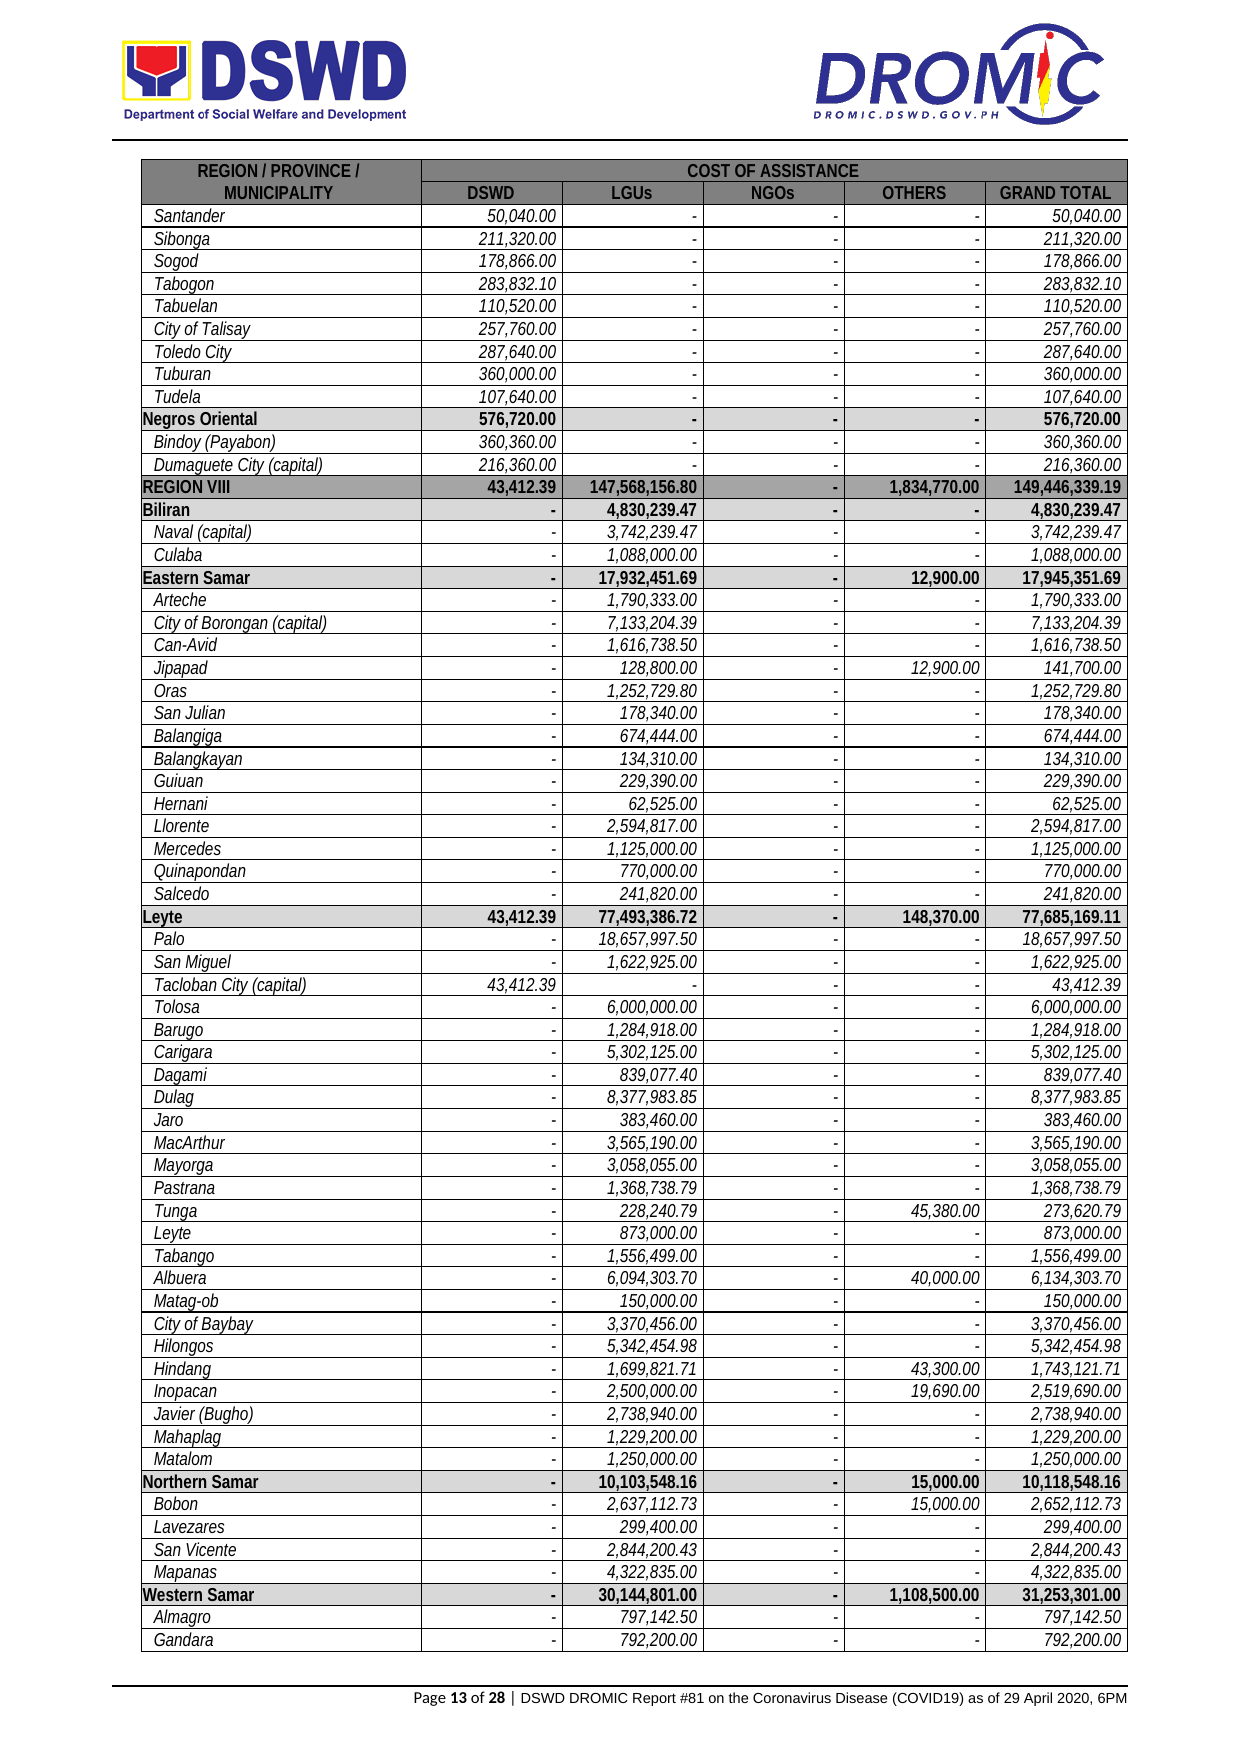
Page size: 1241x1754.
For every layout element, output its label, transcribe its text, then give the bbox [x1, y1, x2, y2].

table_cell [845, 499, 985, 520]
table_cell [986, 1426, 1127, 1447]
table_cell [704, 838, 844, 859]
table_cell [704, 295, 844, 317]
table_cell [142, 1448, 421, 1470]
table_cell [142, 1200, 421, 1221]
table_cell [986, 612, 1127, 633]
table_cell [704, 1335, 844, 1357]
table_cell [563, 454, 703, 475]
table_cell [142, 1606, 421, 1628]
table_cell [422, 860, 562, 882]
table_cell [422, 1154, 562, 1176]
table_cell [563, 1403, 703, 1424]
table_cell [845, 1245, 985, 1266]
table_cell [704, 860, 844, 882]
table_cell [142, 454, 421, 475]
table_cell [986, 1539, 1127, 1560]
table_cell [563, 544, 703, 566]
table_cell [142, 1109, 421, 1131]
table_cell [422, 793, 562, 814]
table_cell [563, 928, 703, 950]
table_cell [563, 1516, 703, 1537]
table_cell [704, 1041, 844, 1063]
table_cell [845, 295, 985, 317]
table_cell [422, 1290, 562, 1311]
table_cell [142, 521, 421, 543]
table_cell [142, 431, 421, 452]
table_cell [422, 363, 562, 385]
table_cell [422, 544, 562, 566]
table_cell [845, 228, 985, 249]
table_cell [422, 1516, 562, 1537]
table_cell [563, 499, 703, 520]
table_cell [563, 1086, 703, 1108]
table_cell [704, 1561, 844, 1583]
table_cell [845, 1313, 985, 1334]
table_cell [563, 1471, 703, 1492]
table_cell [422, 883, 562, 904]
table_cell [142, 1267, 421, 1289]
table_cell GRAND TOTAL [986, 182, 1127, 204]
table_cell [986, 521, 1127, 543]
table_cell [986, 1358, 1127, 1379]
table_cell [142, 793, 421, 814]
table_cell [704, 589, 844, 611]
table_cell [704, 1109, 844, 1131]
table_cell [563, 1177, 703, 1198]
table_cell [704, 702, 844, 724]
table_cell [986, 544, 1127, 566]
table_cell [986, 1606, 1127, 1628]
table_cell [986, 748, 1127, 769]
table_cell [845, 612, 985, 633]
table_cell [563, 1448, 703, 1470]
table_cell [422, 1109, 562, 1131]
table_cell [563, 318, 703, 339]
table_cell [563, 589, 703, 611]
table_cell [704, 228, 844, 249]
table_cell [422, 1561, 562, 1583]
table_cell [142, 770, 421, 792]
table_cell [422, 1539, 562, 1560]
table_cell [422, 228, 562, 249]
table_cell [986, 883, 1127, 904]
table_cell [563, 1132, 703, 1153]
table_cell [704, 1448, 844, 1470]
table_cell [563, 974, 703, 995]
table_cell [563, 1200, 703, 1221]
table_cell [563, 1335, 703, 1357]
table_cell OTHERS [845, 182, 985, 204]
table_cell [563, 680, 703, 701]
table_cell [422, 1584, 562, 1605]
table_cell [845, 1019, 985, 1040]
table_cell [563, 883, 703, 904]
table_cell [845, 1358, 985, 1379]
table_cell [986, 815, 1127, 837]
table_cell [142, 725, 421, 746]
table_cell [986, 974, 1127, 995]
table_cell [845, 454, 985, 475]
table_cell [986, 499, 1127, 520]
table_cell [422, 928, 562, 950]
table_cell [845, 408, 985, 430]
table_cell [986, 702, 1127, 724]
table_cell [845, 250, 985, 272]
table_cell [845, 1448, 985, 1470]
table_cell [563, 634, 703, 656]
picture [112, 37, 417, 125]
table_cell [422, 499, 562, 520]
table_header COST OF ASSISTANCE [422, 160, 1127, 181]
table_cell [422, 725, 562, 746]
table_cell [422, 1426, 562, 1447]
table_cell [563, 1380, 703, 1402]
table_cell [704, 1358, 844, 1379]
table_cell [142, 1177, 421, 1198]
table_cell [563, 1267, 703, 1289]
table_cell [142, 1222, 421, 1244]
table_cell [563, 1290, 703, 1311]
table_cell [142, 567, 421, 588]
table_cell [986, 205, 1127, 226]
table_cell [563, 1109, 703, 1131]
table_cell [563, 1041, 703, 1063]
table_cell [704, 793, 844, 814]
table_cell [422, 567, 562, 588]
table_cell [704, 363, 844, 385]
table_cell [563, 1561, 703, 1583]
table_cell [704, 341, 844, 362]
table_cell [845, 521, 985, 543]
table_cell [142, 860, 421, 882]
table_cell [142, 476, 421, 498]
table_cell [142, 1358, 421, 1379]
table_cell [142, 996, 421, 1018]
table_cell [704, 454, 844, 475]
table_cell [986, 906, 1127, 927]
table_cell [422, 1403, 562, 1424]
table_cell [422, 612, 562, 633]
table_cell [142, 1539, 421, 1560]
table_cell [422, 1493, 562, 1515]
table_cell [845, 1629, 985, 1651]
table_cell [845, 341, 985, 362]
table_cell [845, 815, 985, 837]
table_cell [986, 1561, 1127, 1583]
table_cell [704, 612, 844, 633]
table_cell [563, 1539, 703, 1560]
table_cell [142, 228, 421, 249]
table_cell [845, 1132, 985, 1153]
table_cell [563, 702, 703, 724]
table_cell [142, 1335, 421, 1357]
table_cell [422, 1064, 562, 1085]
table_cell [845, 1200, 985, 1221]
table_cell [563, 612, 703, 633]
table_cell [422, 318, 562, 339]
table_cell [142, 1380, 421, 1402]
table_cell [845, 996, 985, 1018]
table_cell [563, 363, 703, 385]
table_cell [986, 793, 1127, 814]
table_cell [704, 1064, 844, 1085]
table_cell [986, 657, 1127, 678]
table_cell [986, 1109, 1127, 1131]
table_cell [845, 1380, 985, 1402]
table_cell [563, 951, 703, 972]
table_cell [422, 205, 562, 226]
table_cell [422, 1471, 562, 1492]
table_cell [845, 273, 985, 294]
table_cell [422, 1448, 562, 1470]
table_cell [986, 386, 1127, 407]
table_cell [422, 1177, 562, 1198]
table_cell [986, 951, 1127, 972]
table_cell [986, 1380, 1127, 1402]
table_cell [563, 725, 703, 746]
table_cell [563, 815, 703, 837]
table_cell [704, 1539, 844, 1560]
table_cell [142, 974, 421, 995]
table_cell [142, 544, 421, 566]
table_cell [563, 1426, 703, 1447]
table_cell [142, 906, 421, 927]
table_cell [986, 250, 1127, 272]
table_header REGION / PROVINCE / MUNICIPALITY [142, 160, 421, 204]
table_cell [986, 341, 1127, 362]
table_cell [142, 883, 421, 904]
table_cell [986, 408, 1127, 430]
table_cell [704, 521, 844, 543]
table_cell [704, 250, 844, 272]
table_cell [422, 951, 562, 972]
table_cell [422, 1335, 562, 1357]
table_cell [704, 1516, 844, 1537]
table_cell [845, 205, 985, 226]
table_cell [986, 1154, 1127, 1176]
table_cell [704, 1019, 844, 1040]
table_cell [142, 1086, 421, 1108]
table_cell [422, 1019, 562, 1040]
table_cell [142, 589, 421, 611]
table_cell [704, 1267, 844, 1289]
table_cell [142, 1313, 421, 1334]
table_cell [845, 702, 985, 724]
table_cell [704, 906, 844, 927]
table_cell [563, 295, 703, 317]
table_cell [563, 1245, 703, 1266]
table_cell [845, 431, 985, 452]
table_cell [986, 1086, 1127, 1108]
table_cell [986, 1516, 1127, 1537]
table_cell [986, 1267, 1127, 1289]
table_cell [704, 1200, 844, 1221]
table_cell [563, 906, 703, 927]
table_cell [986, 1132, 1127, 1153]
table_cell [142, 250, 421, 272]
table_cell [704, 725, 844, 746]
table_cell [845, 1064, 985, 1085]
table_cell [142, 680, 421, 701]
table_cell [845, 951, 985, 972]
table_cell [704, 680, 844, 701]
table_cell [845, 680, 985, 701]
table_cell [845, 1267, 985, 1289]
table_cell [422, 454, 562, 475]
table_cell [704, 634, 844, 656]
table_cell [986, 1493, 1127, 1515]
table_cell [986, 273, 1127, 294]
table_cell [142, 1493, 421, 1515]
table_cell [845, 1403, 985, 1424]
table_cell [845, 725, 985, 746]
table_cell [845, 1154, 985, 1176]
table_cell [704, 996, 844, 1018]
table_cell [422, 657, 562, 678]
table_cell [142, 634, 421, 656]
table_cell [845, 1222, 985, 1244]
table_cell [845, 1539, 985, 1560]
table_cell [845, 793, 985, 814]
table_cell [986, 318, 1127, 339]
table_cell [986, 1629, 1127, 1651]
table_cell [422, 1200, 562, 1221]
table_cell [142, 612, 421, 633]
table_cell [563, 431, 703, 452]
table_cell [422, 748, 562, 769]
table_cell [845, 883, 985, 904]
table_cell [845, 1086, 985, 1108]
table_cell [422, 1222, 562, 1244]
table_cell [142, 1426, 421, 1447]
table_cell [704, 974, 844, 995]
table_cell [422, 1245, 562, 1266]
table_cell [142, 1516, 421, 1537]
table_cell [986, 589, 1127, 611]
table_cell NGOs [704, 182, 844, 204]
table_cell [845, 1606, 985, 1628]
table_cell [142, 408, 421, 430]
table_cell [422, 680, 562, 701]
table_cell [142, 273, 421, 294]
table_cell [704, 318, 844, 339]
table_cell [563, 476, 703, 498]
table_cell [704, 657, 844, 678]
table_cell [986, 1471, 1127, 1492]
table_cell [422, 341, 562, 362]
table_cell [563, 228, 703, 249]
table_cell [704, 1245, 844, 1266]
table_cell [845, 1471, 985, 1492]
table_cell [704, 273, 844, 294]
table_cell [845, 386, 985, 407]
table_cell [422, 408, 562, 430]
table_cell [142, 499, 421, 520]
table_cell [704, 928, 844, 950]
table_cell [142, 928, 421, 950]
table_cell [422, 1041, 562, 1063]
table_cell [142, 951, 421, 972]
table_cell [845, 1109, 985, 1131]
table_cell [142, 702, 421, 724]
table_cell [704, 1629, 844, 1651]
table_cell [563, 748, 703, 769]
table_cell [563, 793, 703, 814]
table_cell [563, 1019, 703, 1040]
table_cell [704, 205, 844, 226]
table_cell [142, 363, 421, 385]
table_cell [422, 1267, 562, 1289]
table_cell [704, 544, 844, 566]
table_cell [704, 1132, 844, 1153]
picture [781, 23, 1133, 125]
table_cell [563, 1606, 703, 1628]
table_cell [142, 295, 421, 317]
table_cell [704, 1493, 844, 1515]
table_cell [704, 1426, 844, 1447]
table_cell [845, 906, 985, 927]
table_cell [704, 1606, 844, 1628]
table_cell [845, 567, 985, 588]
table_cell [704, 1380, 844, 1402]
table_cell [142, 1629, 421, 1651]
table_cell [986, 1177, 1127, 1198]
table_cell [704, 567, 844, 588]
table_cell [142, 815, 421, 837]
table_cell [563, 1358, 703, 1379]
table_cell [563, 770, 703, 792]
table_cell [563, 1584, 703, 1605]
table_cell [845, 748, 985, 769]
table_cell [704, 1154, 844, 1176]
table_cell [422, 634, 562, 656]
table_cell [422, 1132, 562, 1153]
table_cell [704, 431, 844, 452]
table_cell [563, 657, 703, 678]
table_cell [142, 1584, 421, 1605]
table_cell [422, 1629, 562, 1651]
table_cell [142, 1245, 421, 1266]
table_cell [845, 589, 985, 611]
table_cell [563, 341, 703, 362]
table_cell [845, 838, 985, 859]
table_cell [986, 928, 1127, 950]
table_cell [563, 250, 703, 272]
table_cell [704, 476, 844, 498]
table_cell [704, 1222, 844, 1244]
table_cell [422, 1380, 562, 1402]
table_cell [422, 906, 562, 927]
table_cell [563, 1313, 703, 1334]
table_cell LGUs [563, 182, 703, 204]
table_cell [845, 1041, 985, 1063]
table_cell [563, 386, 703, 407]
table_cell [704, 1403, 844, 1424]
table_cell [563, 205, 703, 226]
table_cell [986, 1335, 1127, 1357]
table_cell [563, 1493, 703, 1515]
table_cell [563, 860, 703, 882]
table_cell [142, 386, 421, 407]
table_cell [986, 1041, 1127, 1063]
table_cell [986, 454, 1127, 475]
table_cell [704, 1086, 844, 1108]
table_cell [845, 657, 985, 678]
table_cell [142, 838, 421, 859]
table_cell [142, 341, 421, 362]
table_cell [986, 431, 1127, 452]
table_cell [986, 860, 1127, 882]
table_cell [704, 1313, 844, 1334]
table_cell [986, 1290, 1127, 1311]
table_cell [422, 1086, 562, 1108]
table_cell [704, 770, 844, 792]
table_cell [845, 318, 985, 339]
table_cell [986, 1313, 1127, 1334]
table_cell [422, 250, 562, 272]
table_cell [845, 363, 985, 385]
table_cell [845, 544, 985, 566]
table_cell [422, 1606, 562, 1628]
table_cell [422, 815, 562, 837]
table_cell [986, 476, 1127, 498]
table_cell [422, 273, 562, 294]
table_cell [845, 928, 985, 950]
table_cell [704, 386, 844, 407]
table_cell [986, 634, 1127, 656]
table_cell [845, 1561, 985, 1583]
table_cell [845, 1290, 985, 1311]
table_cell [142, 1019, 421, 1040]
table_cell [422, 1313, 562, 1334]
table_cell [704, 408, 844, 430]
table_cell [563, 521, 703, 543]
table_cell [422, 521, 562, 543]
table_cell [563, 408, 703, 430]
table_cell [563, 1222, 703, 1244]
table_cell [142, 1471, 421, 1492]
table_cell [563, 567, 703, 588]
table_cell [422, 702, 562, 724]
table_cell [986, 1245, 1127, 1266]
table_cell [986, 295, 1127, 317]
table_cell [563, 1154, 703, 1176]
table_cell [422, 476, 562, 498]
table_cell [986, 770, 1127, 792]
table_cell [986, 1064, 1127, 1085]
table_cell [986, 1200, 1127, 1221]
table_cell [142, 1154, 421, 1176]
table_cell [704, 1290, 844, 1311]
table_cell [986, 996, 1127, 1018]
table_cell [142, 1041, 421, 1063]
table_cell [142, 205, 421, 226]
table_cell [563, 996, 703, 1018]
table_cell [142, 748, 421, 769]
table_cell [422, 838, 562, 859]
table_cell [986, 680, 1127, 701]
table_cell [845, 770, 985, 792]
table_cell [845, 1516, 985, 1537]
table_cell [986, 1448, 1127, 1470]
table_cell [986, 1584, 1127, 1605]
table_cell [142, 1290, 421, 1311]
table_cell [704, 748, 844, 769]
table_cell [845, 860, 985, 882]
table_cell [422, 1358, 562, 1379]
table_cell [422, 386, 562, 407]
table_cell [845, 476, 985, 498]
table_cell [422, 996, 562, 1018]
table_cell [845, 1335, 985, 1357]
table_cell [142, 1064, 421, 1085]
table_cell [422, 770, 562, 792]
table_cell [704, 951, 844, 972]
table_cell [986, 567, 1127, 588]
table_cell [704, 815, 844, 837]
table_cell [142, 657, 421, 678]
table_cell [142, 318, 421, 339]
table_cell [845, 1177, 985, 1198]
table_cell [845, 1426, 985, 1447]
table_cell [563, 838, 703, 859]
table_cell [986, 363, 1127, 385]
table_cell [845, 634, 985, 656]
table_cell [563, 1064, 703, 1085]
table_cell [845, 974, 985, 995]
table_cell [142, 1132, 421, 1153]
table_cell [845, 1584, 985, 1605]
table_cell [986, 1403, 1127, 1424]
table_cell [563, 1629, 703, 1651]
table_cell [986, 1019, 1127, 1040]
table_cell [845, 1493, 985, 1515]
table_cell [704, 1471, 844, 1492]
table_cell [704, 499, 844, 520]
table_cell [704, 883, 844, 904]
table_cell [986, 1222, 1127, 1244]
table_cell DSWD [422, 182, 562, 204]
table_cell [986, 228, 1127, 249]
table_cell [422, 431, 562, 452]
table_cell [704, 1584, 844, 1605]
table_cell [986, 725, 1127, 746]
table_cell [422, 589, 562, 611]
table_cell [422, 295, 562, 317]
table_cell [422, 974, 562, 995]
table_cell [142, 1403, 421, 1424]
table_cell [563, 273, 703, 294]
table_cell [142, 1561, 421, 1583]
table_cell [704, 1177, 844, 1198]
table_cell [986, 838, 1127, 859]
